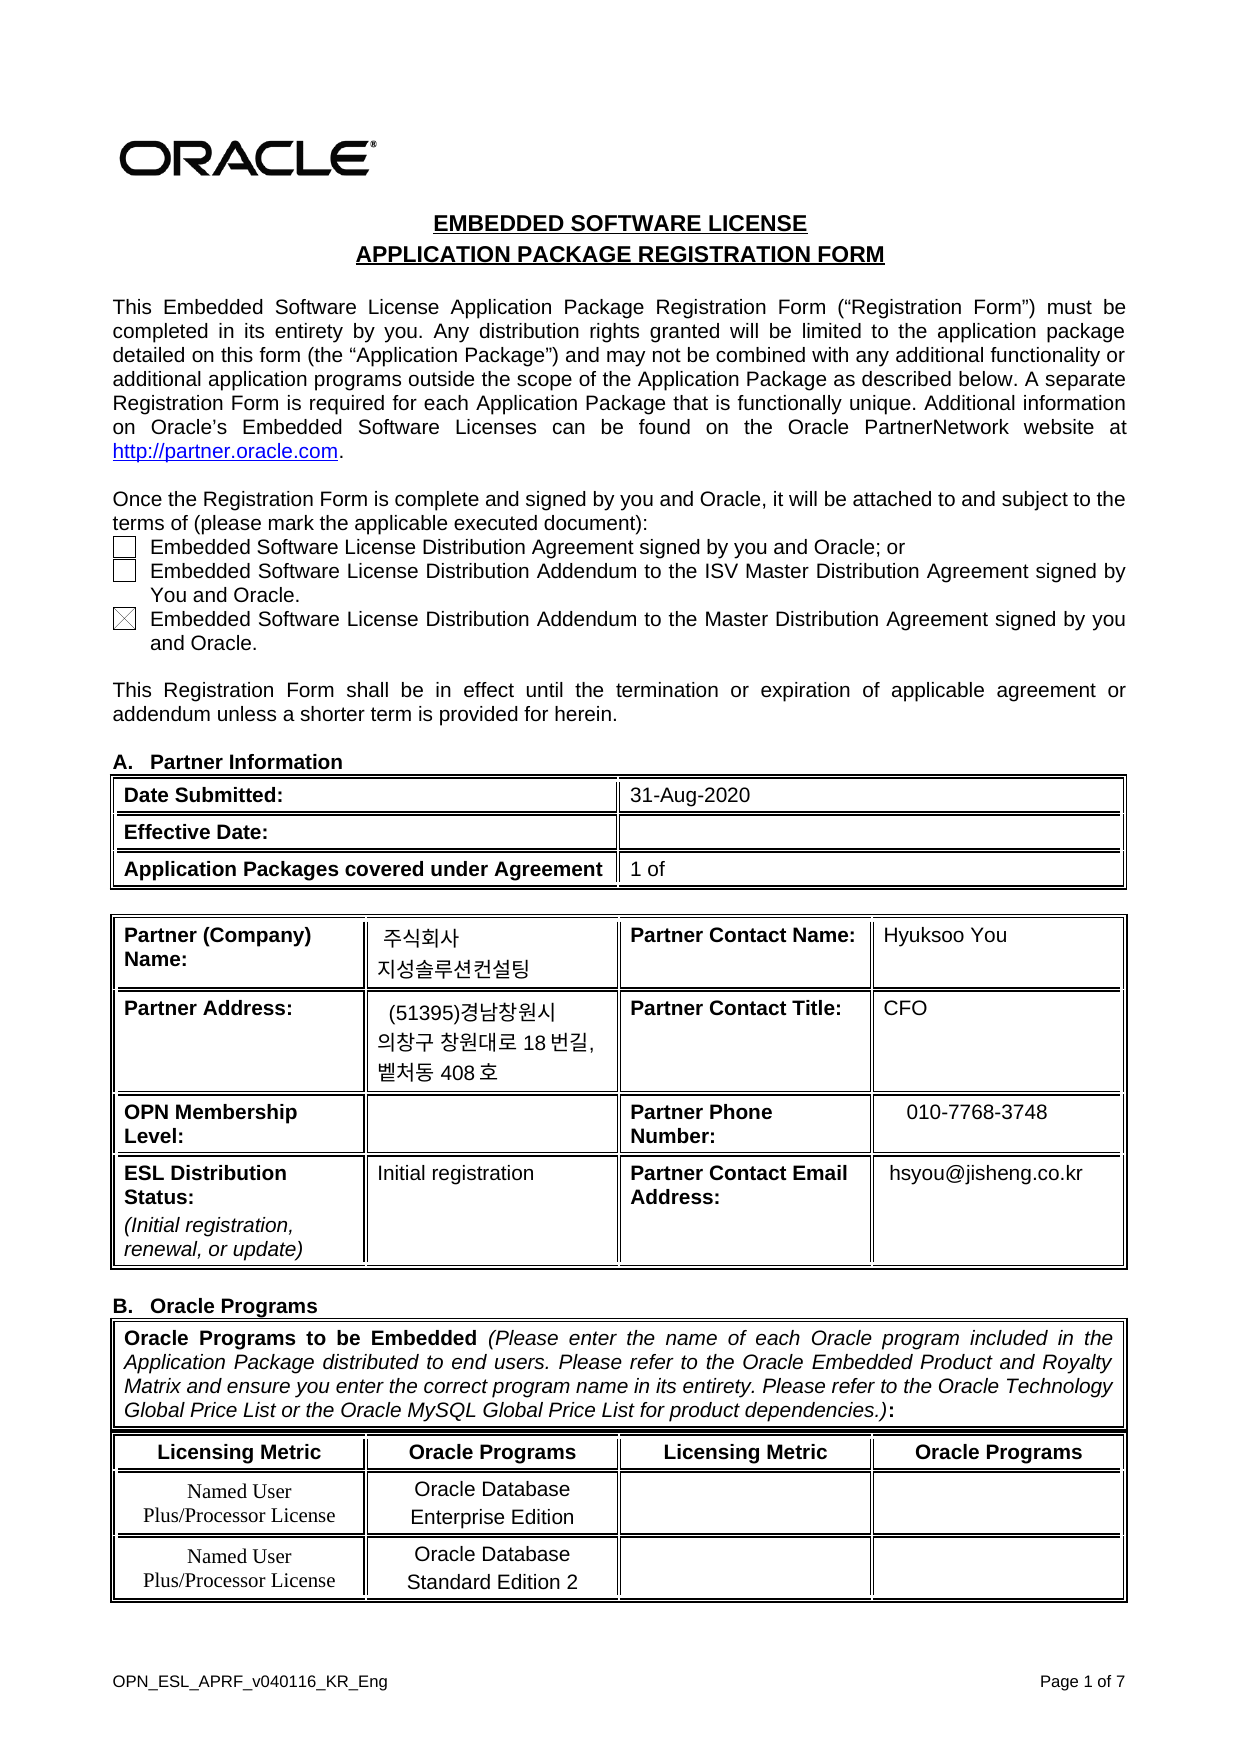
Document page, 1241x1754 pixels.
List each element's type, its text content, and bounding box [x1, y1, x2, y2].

table_cell [619, 1533, 872, 1598]
table_cell Partner Contact Title: [621, 992, 870, 1091]
table_cell Partner Address: [113, 987, 366, 1091]
text This Registration Form shall be in effect until the termination or expiration of applicable agreement or addendum unless a shorter term is provided for herein. [112, 678, 1128, 726]
table_cell 010-7768-3748 [872, 1091, 1125, 1152]
text Once the Registration Form is complete and signed by you and Oracle, it will be attached to and subject to the terms of (please mark the applicable executed document): [112, 487, 1128, 534]
text APPLICATION PACKAGE REGISTRATION FORM [112, 241, 1128, 267]
table_cell Partner Phone Number: [621, 1096, 870, 1152]
text This Embedded Software License Application Package Registration Form (“Registration Form”) must be completed in its entirety by you. Any distribution rights granted will be limited to the application package detailed on this form (the “Application Package”) and may not be combined with any additional functionality or additional application programs outside the scope of the Application Package as described below. A separate Registration Form is required for each Application Package that is functionally unique. Additional information on Oracle’s Embedded Software Licenses can be found on the Oracle PartnerNetwork website at http://partner.oracle.com. [112, 295, 1128, 463]
table_cell Named User Plus/Processor License [113, 1468, 366, 1533]
table_cell 1 of [618, 848, 1125, 885]
table_header Oracle Programs [366, 1433, 619, 1468]
table_cell CFO [872, 987, 1125, 1091]
table_header Partner (Company) Name: [113, 915, 366, 987]
table_header Hyuksoo You [872, 918, 1123, 987]
table_header Oracle Programs to be Embedded (Please enter the name of each Oracle program included in the Application Package distributed to end users. Please refer to the Oracle Embedded Product and Royalty Matrix and ensure you enter the correct program name in its entirety. Please refer to the Oracle Technology Global Price List or the Oracle MySQL Global Price List for product dependencies.): [115, 1322, 1123, 1426]
table_cell [872, 1468, 1125, 1533]
text Embedded Software License Distribution Addendum to the Master Distribution Agreement signed by you and Oracle. [112, 606, 1128, 654]
text Embedded Software License Distribution Addendum to the ISV Master Distribution Agreement signed by You and Oracle. [112, 558, 1128, 606]
picture [112, 135, 382, 182]
table_header Oracle Programs [872, 1435, 1123, 1468]
list Oracle Programs [112, 1293, 1128, 1317]
table_cell [618, 811, 1125, 848]
table_header Partner Contact Name: [619, 915, 872, 987]
table_cell Named User Plus/Processor License [113, 1533, 366, 1598]
table_header Licensing Metric [619, 1433, 872, 1468]
table_cell [368, 1096, 617, 1152]
table_cell Oracle Database Standard Edition 2 [366, 1533, 619, 1598]
table_cell Effective Date: [112, 811, 618, 848]
text Embedded Software License Distribution Agreement signed by you and Oracle; or [112, 534, 1128, 558]
table_header Date Submitted: [112, 776, 618, 811]
table_cell ESL Distribution Status: (Initial registration, renewal, or update) [113, 1152, 366, 1265]
table_cell Partner Contact Email Address: [619, 1152, 872, 1265]
table_header Licensing Metric [113, 1433, 366, 1468]
table_cell (51395)경남창원시 의창구 창원대로 18번길, 벹처동 408호 [368, 992, 617, 1091]
table_cell hsyou@jisheng.co.kr [872, 1152, 1125, 1265]
table_cell [621, 1473, 870, 1533]
table_header 31-Aug-2020 [618, 778, 1123, 811]
table_cell OPN Membership Level: [113, 1091, 366, 1152]
table_cell [872, 1533, 1125, 1598]
text EMBEDDED SOFTWARE LICENSE [112, 210, 1128, 236]
table_cell Initial registration [366, 1152, 619, 1265]
list Partner Information [112, 750, 1128, 774]
table_cell Oracle Database Enterprise Edition [368, 1473, 617, 1533]
table_cell Application Packages covered under Agreement [112, 848, 618, 885]
table_header 주식회사 지성솔루션컨설팅 [366, 915, 619, 987]
